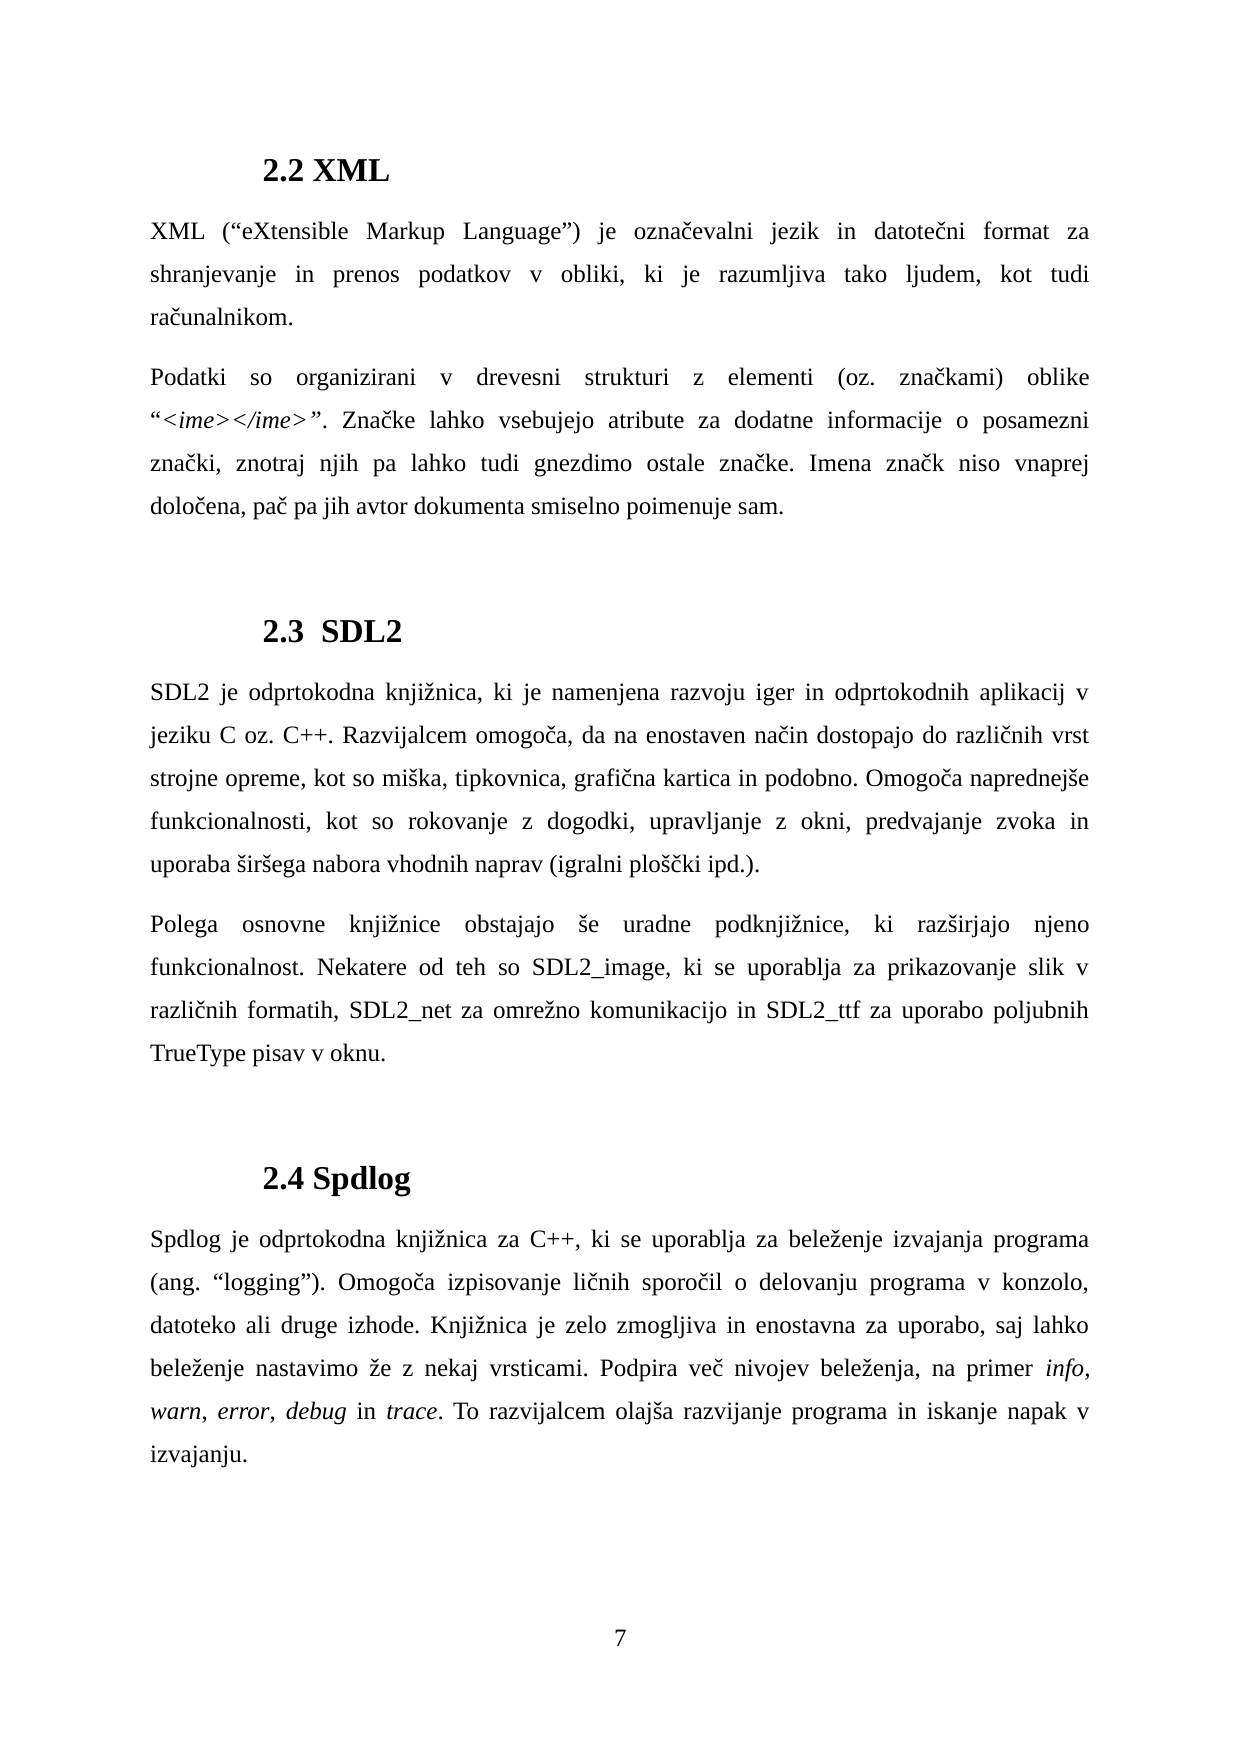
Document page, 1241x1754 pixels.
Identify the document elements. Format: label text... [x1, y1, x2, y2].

subtitle XML [262, 150, 1090, 188]
text Polega osnovne knjižnice obstajajo še uradne podknjižnice, ki razširjajo njeno funkcionalnost. Nekatere od teh so SDL2_image, ki se uporablja za prikazovanje slik v različnih formatih, SDL2_net za omrežno komunikacijo in SDL2_ttf za uporabo poljubnih TrueType pisav v oknu. [150, 909, 1090, 1067]
subtitle Spdlog [262, 1158, 1090, 1196]
text Spdlog je odprtokodna knjižnica za C++, ki se uporablja za beleženje izvajanja programa (ang. “logging”). Omogoča izpisovanje ličnih sporočil o delovanju programa v konzolo, datoteko ali druge izhode. Knjižnica je zelo zmogljiva in enostavna za uporabo, saj lahko beleženje nastavimo že z nekaj vrsticami. Podpira več nivojev beleženja, na primer info, warn, error, debug in trace. To razvijalcem olajša razvijanje programa in iskanje napak v izvajanju. [150, 1224, 1090, 1468]
subtitle SDL2 [262, 611, 1090, 649]
text SDL2 je odprtokodna knjižnica, ki je namenjena razvoju iger in odprtokodnih aplikacij v jeziku C oz. C++. Razvijalcem omogoča, da na enostaven način dostopajo do različnih vrst strojne opreme, kot so miška, tipkovnica, grafična kartica in podobno. Omogoča naprednejše funkcionalnosti, kot so rokovanje z dogodki, upravljanje z okni, predvajanje zvoka in uporaba širšega nabora vhodnih naprav (igralni ploščki ipd.). [150, 677, 1090, 878]
text XML (“eXtensible Markup Language”) je označevalni jezik in datotečni format za shranjevanje in prenos podatkov v obliki, ki je razumljiva tako ljudem, kot tudi računalnikom. [150, 216, 1090, 331]
